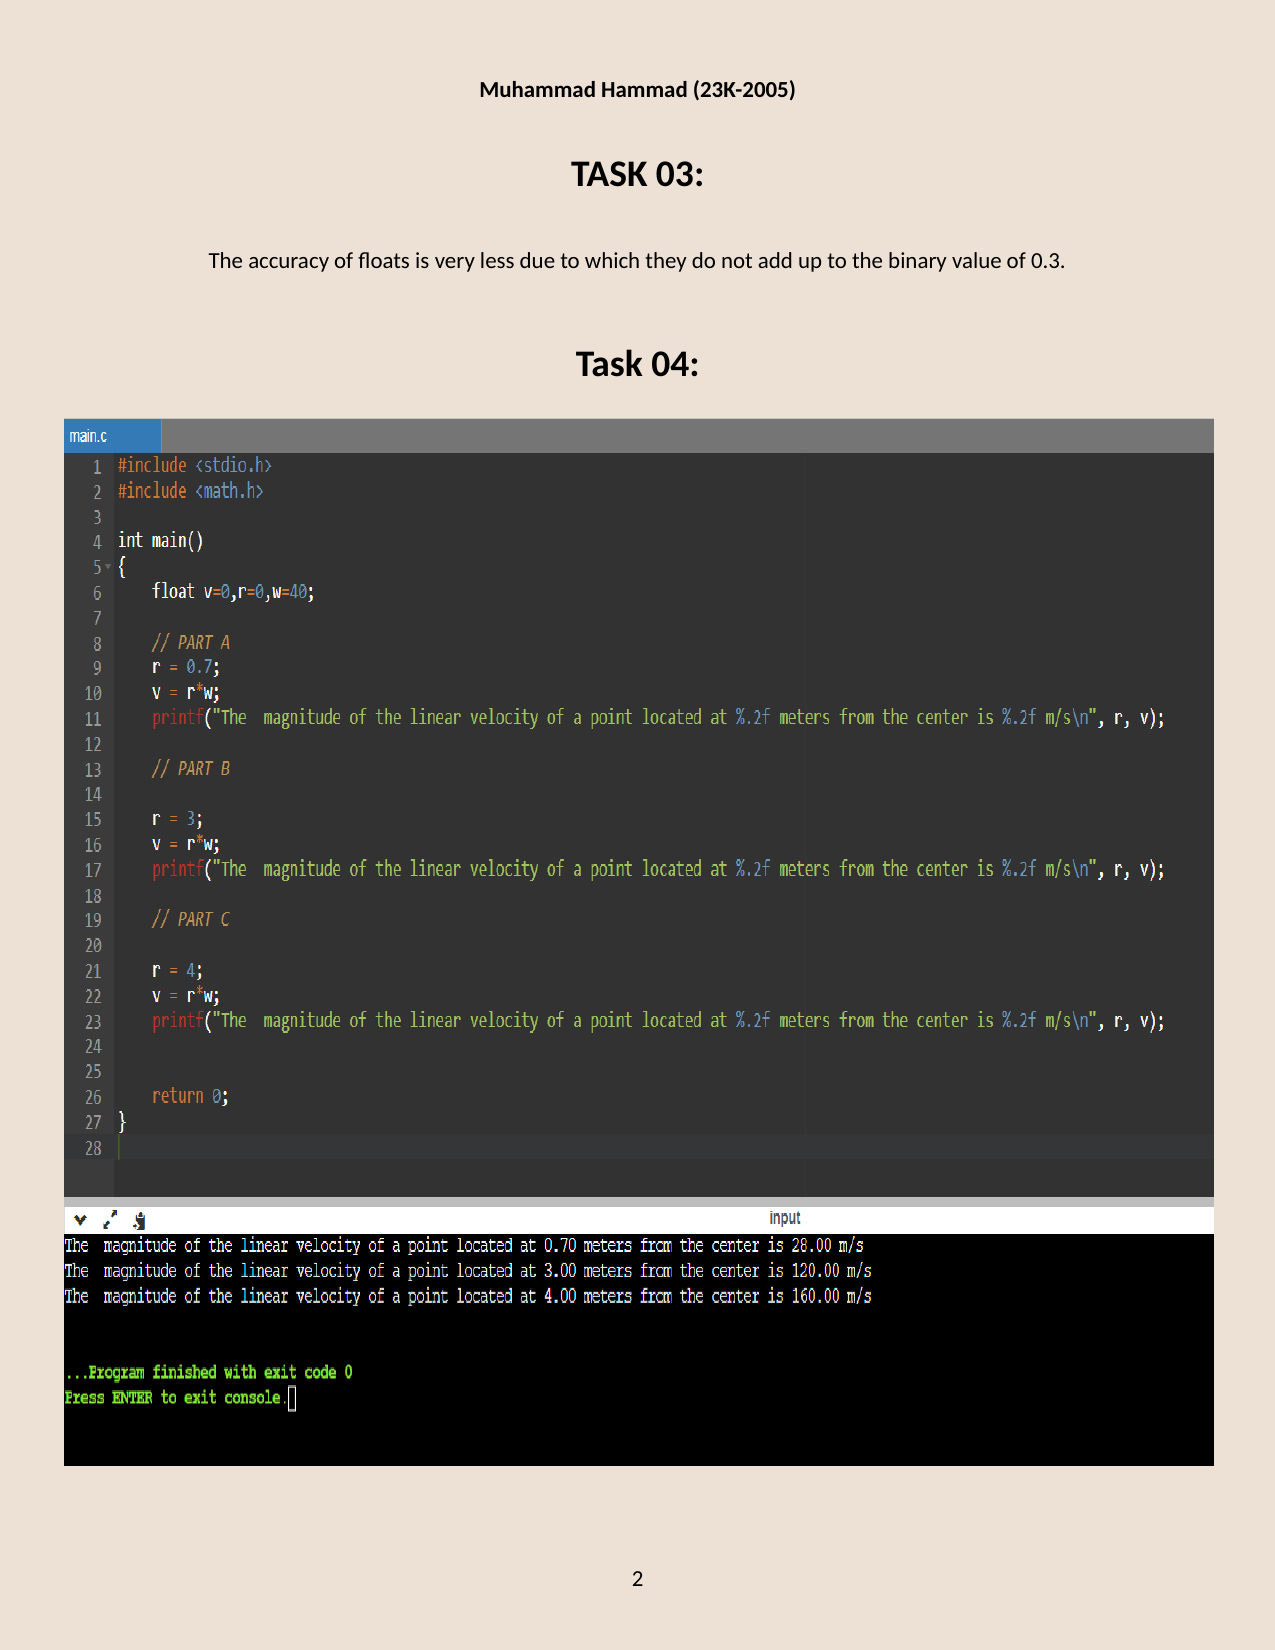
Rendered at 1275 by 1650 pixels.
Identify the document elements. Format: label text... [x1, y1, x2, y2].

picture [64, 418, 1214, 1466]
text The accuracy of floats is very less due to which they do not add up to the binary value of 0.3. [150, 216, 1125, 274]
text TASK 03: [150, 150, 1125, 196]
text Task 04: [150, 340, 1125, 386]
